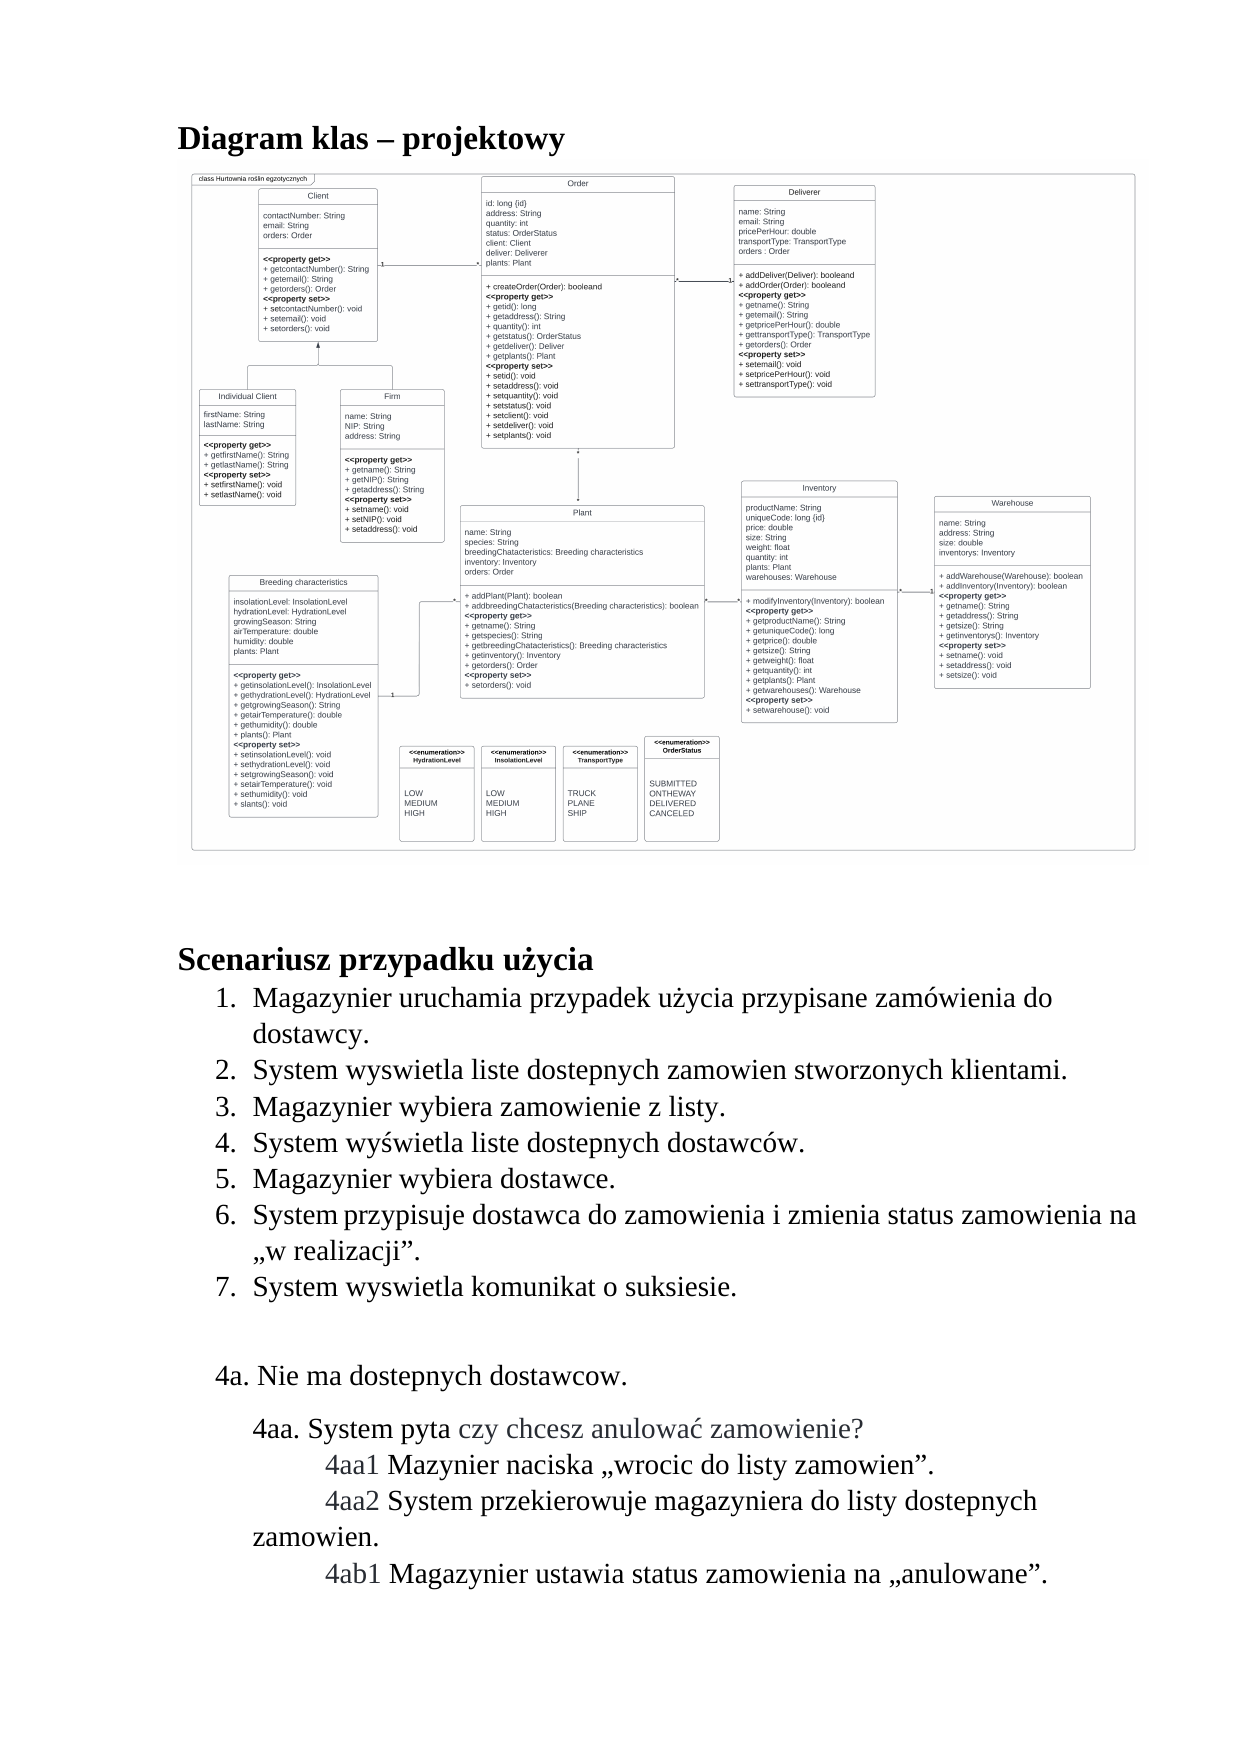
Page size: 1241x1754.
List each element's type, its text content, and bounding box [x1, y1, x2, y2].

list 4ab1 Magazynier ustawia status zamowienia na „anulowane”. [252, 1556, 1152, 1589]
list System wyświetla liste dostepnych dostawców. [215, 1125, 1152, 1158]
list System przypisuje dostawca do zamowienia i zmienia status zamowienia na „w realizacji”. [215, 1197, 1152, 1267]
list 4aa1 Mazynier naciska „wrocic do listy zamowien”. [252, 1447, 1152, 1481]
picture [177, 159, 1150, 865]
list Magazynier wybiera dostawce. [215, 1161, 1152, 1194]
text 4a. Nie ma dostepnych dostawcow. [177, 1358, 1152, 1392]
subtitle Diagram klas – projektowy [177, 118, 1152, 156]
list 4aa2 System przekierowuje magazyniera do listy dostepnych zamowien. [252, 1483, 1152, 1553]
list 4aa. System pyta czy chcesz anulować zamowienie? [252, 1411, 1152, 1445]
subtitle Scenariusz przypadku użycia [177, 939, 1152, 977]
list Magazynier uruchamia przypadek użycia przypisane zamówienia do dostawcy. [215, 980, 1152, 1050]
list System wyswietla komunikat o suksiesie. [215, 1269, 1152, 1303]
list System wyswietla liste dostepnych zamowien stworzonych klientami. [215, 1052, 1152, 1086]
list Magazynier wybiera zamowienie z listy. [215, 1089, 1152, 1122]
